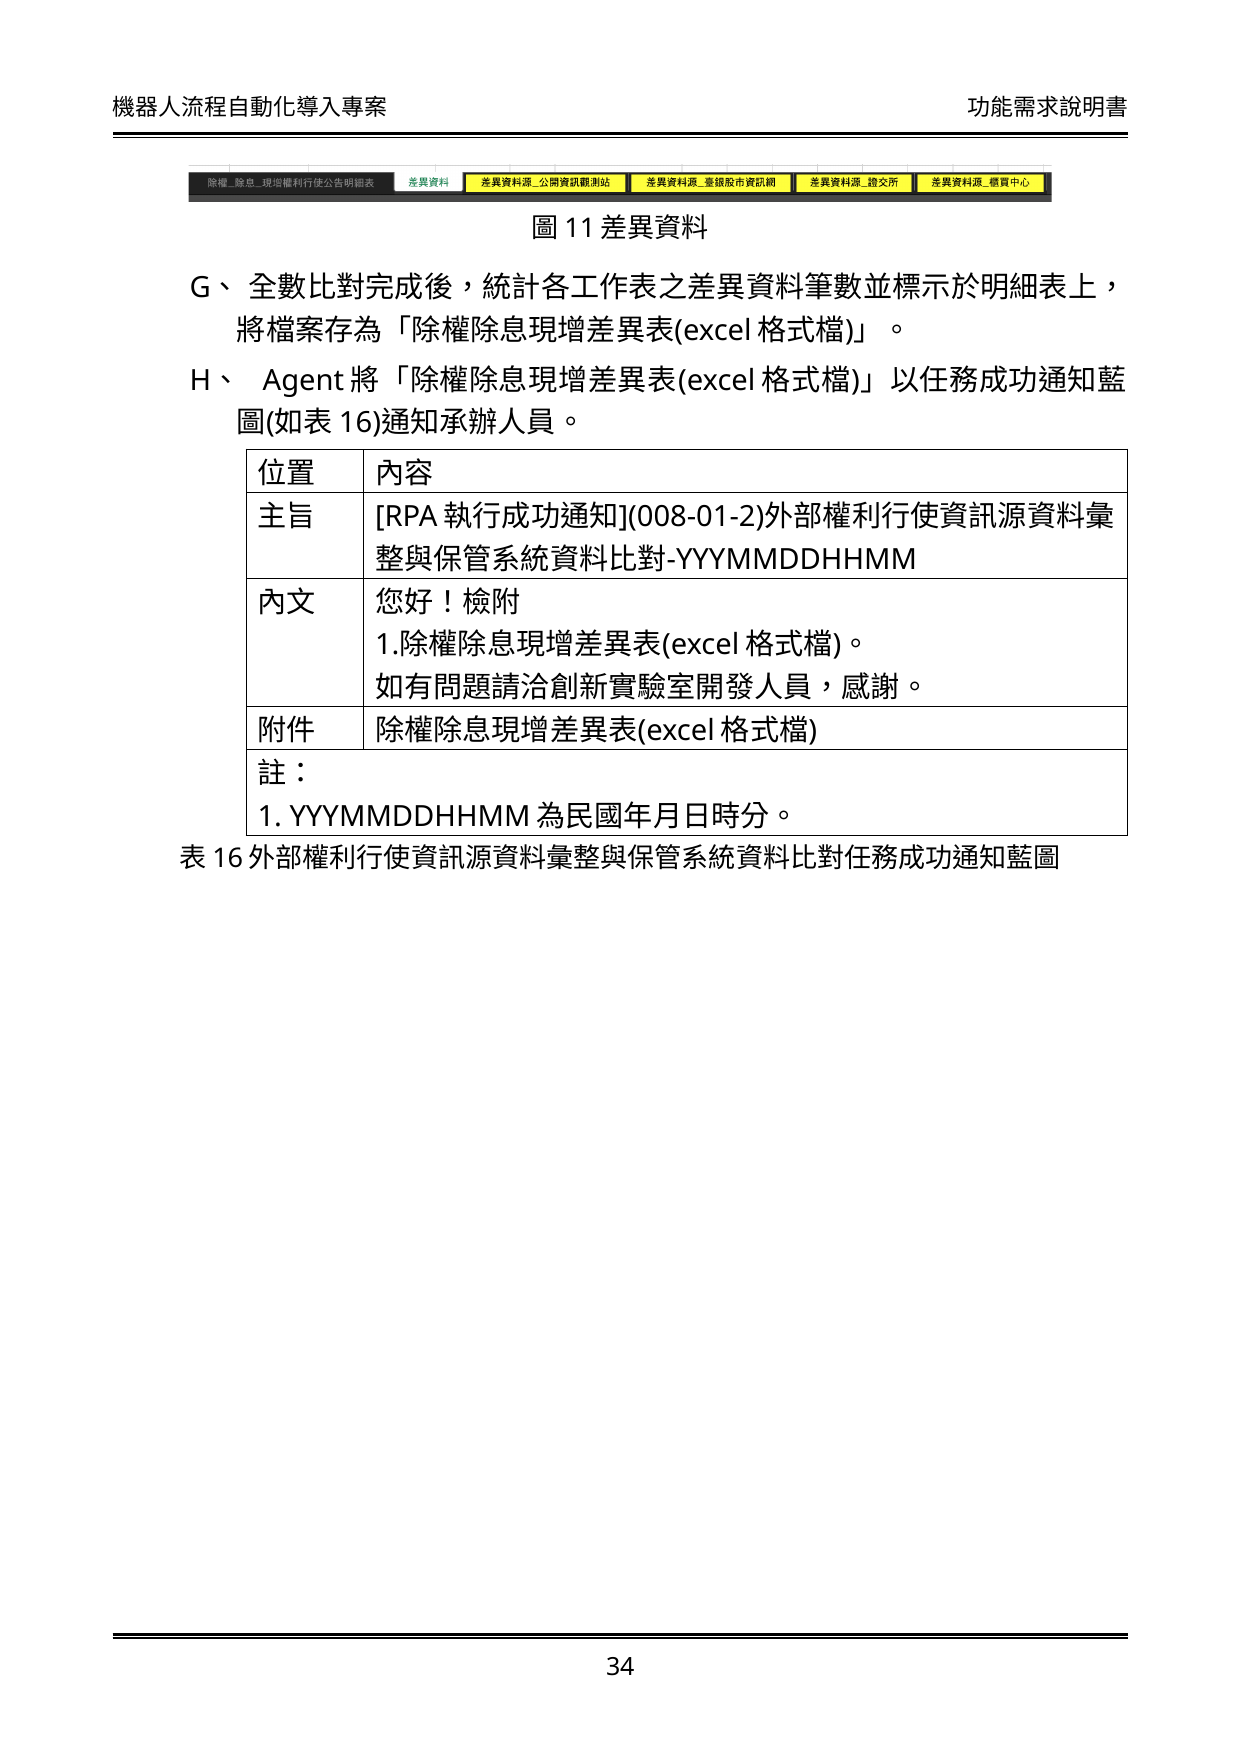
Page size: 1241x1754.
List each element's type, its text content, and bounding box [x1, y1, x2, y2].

table_cell 附件 [247, 707, 363, 749]
list 全數比對完成後，統計各工作表之差異資料筆數並標示於明細表上，將檔案存為「除權除息現增差異表(excel格式檔)」。 [189, 264, 1128, 349]
table_header 內容 [364, 450, 1127, 492]
table_cell [RPA執行成功通知](008-01-2)外部權利行使資訊源資料彙整與保管系統資料比對-YYYMMDDHHMM [364, 493, 1127, 578]
table_cell 您好！檢附 1.除權除息現增差異表(excel格式檔)。 如有問題請洽創新實驗室開發人員，感謝。 [364, 579, 1127, 706]
picture [188, 164, 1052, 202]
table_cell 內文 [247, 579, 363, 706]
table_cell 主旨 [247, 493, 363, 578]
table_cell 除權除息現增差異表(excel格式檔) [364, 707, 1127, 749]
table_header 位置 [247, 450, 363, 492]
table_cell 註： 1. YYYMMDDHHMM為民國年月日時分。 [247, 750, 1127, 835]
